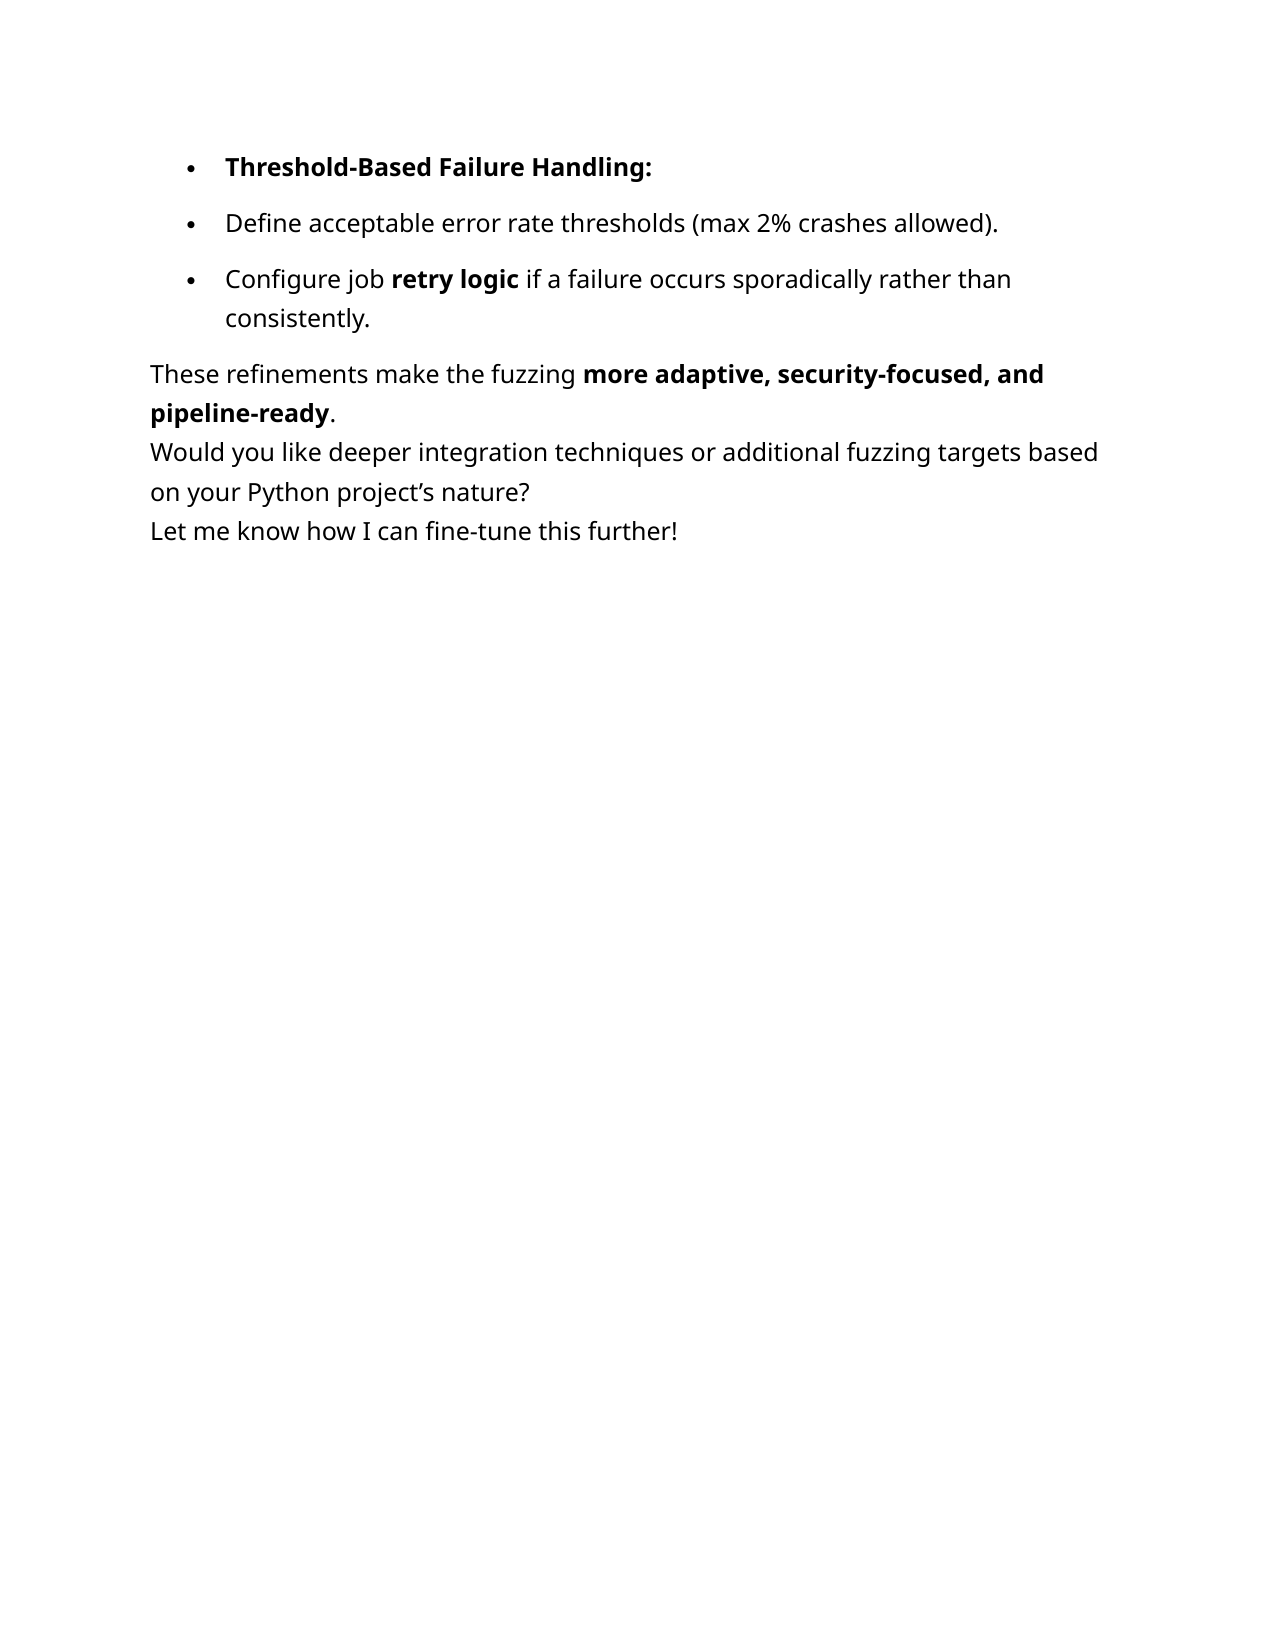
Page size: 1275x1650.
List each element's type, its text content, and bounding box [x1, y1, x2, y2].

list Configure job retry logic if a failure occurs sporadically rather than consistently. [187, 262, 1125, 335]
list Define acceptable error rate thresholds (max 2% crashes allowed). [187, 206, 1125, 240]
list Threshold-Based Failure Handling: [187, 150, 1125, 184]
text These refinements make the fuzzing more adaptive, security-focused, and pipeline-ready. Would you like deeper integration techniques or additional fuzzing targets based on your Python project’s nature? Let me know how I can fine-tune this further! [150, 357, 1125, 547]
